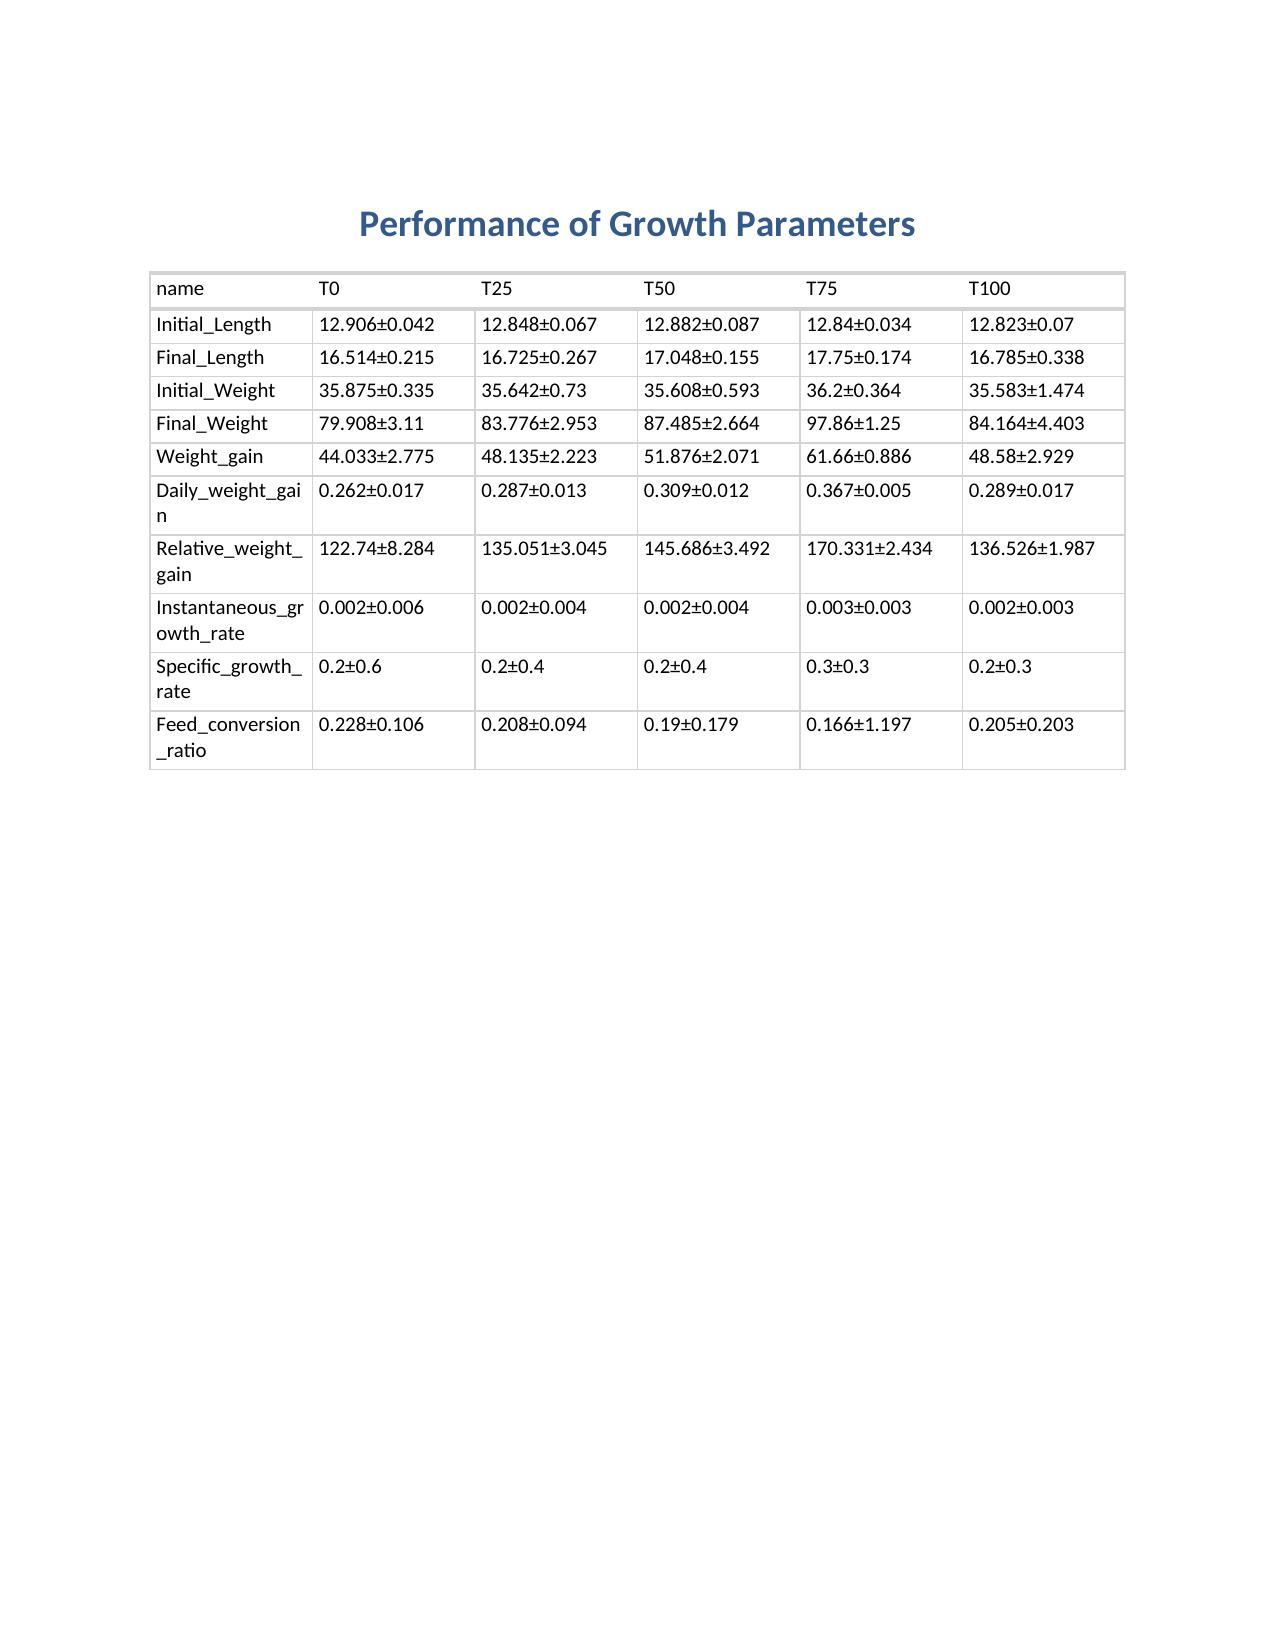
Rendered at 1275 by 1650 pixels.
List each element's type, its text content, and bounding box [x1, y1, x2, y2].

table_cell 0.002±0.006 [313, 594, 474, 651]
table_header T100 [963, 275, 1124, 307]
table_header T25 [475, 275, 637, 307]
table_cell 12.882±0.087 [638, 311, 799, 342]
table_cell 0.2±0.6 [313, 653, 474, 710]
table_header T0 [313, 275, 475, 307]
table_cell Initial_Length [151, 311, 312, 342]
table_header T75 [800, 275, 962, 307]
table_cell 0.2±0.3 [963, 653, 1124, 710]
table_cell Specific_growth_rate [151, 653, 312, 710]
table_cell 83.776±2.953 [476, 411, 637, 442]
table_cell 0.262±0.017 [313, 477, 474, 534]
table_cell 35.608±0.593 [638, 377, 799, 409]
table_cell 61.66±0.886 [801, 444, 962, 475]
table_cell 0.002±0.004 [476, 594, 637, 651]
table_cell 44.033±2.775 [313, 444, 474, 475]
table_cell 12.823±0.07 [963, 311, 1124, 342]
table_cell Relative_weight_gain [151, 536, 312, 593]
table_cell Instantaneous_growth_rate [151, 594, 312, 651]
table_cell 0.003±0.003 [801, 594, 962, 651]
table_cell 0.287±0.013 [476, 477, 637, 534]
table_cell 0.205±0.203 [963, 712, 1124, 769]
table_cell Feed_conversion_ratio [151, 712, 312, 769]
table_cell 0.2±0.4 [476, 653, 637, 710]
table_cell Initial_Weight [151, 377, 312, 409]
table_cell 0.002±0.004 [638, 594, 799, 651]
table_cell 16.785±0.338 [963, 344, 1124, 376]
title Performance of Growth Parameters [150, 200, 1125, 246]
table_cell 12.906±0.042 [313, 311, 474, 342]
table_cell 0.3±0.3 [801, 653, 962, 710]
table_cell 0.208±0.094 [476, 712, 637, 769]
table_cell 16.514±0.215 [313, 344, 474, 376]
table_cell 35.875±0.335 [313, 377, 474, 409]
table_cell 97.86±1.25 [801, 411, 962, 442]
table_cell 0.228±0.106 [313, 712, 474, 769]
table_cell 0.2±0.4 [638, 653, 799, 710]
table_cell Final_Weight [151, 411, 312, 442]
table_cell 35.583±1.474 [963, 377, 1124, 409]
table_cell 145.686±3.492 [638, 536, 799, 593]
table_cell 122.74±8.284 [313, 536, 474, 593]
table_cell 84.164±4.403 [963, 411, 1124, 442]
table_cell 0.309±0.012 [638, 477, 799, 534]
table_cell 170.331±2.434 [801, 536, 962, 593]
table_cell 16.725±0.267 [476, 344, 637, 376]
table_cell 87.485±2.664 [638, 411, 799, 442]
table_cell 48.135±2.223 [476, 444, 637, 475]
table_header name [151, 275, 312, 307]
table_header T50 [638, 275, 800, 307]
table_cell 36.2±0.364 [801, 377, 962, 409]
table_cell Final_Length [151, 344, 312, 376]
table_cell 17.048±0.155 [638, 344, 799, 376]
table_cell 0.002±0.003 [963, 594, 1124, 651]
table_cell Weight_gain [151, 444, 312, 475]
table_cell 0.19±0.179 [638, 712, 799, 769]
table_cell 48.58±2.929 [963, 444, 1124, 475]
table_cell 79.908±3.11 [313, 411, 474, 442]
table_cell 135.051±3.045 [476, 536, 637, 593]
table_cell 12.848±0.067 [476, 311, 637, 342]
table_cell 51.876±2.071 [638, 444, 799, 475]
table_cell 35.642±0.73 [476, 377, 637, 409]
table_cell 0.166±1.197 [801, 712, 962, 769]
table_cell 0.289±0.017 [963, 477, 1124, 534]
table_cell Daily_weight_gain [151, 477, 312, 534]
table_cell 0.367±0.005 [801, 477, 962, 534]
table_cell 136.526±1.987 [963, 536, 1124, 593]
table_cell 12.84±0.034 [801, 311, 962, 342]
table_cell 17.75±0.174 [801, 344, 962, 376]
